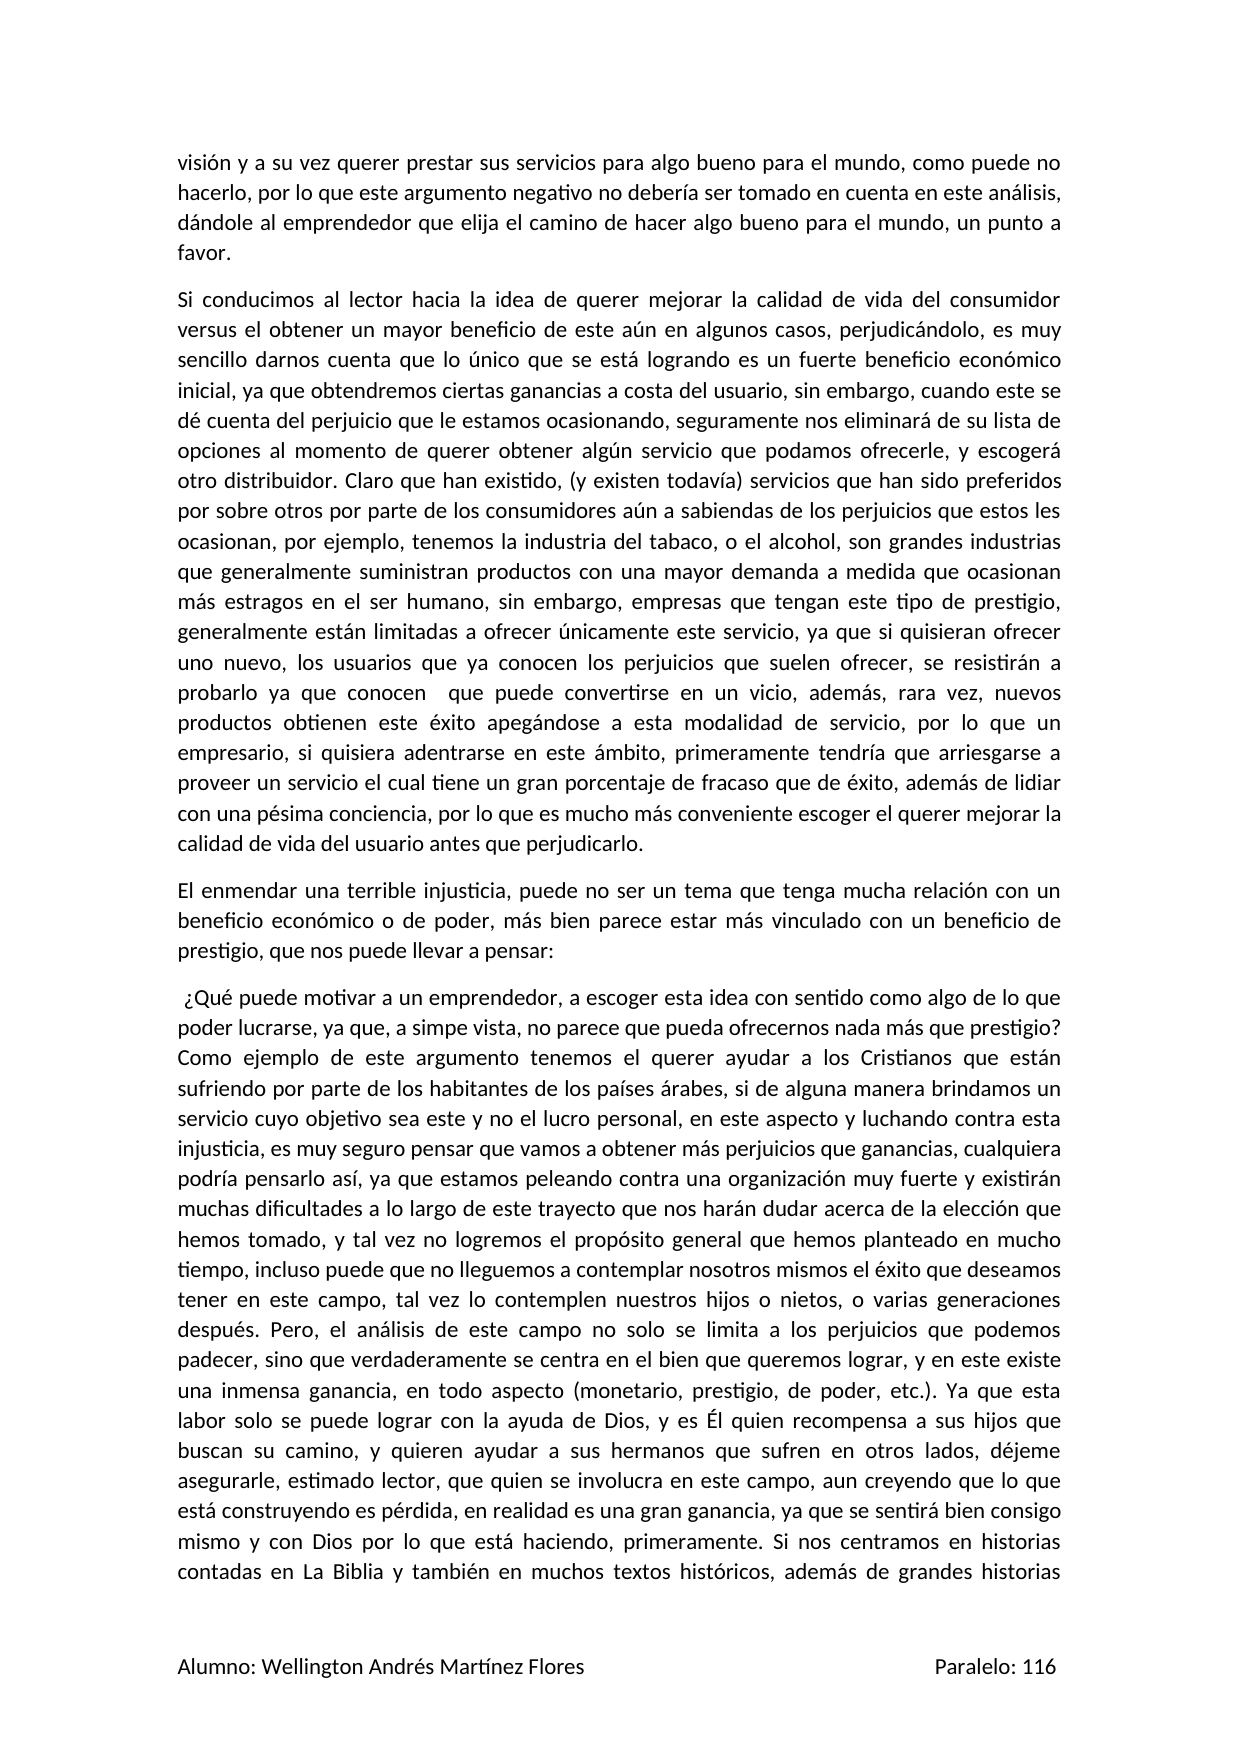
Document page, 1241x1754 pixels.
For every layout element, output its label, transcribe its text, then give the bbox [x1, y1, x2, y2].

text El enmendar una terrible injusticia, puede no ser un tema que tenga mucha relación con un beneficio económico o de poder, más bien parece estar más vinculado con un beneficio de prestigio, que nos puede llevar a pensar: [177, 876, 1063, 964]
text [177, 983, 1063, 1585]
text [177, 148, 1063, 266]
text Si conducimos al lector hacia la idea de querer mejorar la calidad de vida del consumidor versus el obtener un mayor beneficio de este aún en algunos casos, perjudicándolo, es muy sencillo darnos cuenta que lo único que se está logrando es un fuerte beneficio económico inicial, ya que obtendremos ciertas ganancias a costa del usuario, sin embargo, cuando este se dé cuenta del perjuicio que le estamos ocasionando, seguramente nos eliminará de su lista de opciones al momento de querer obtener algún servicio que podamos ofrecerle, y escogerá otro distribuidor. Claro que han existido, (y existen todavía) servicios que han sido preferidos por sobre otros por parte de los consumidores aún a sabiendas de los perjuicios que estos les ocasionan, por ejemplo, tenemos la industria del tabaco, o el alcohol, son grandes industrias que generalmente suministran productos con una mayor demanda a medida que ocasionan más estragos en el ser humano, sin embargo, empresas que tengan este tipo de prestigio, generalmente están limitadas a ofrecer únicamente este servicio, ya que si quisieran ofrecer uno nuevo, los usuarios que ya conocen los perjuicios que suelen ofrecer, se resistirán a probarlo ya que conocen que puede convertirse en un vicio, además, rara vez, nuevos productos obtienen este éxito apegándose a esta modalidad de servicio, por lo que un empresario, si quisiera adentrarse en este ámbito, primeramente tendría que arriesgarse a proveer un servicio el cual tiene un gran porcentaje de fracaso que de éxito, además de lidiar con una pésima conciencia, por lo que es mucho más conveniente escoger el querer mejorar la calidad de vida del usuario antes que perjudicarlo. [177, 285, 1063, 857]
